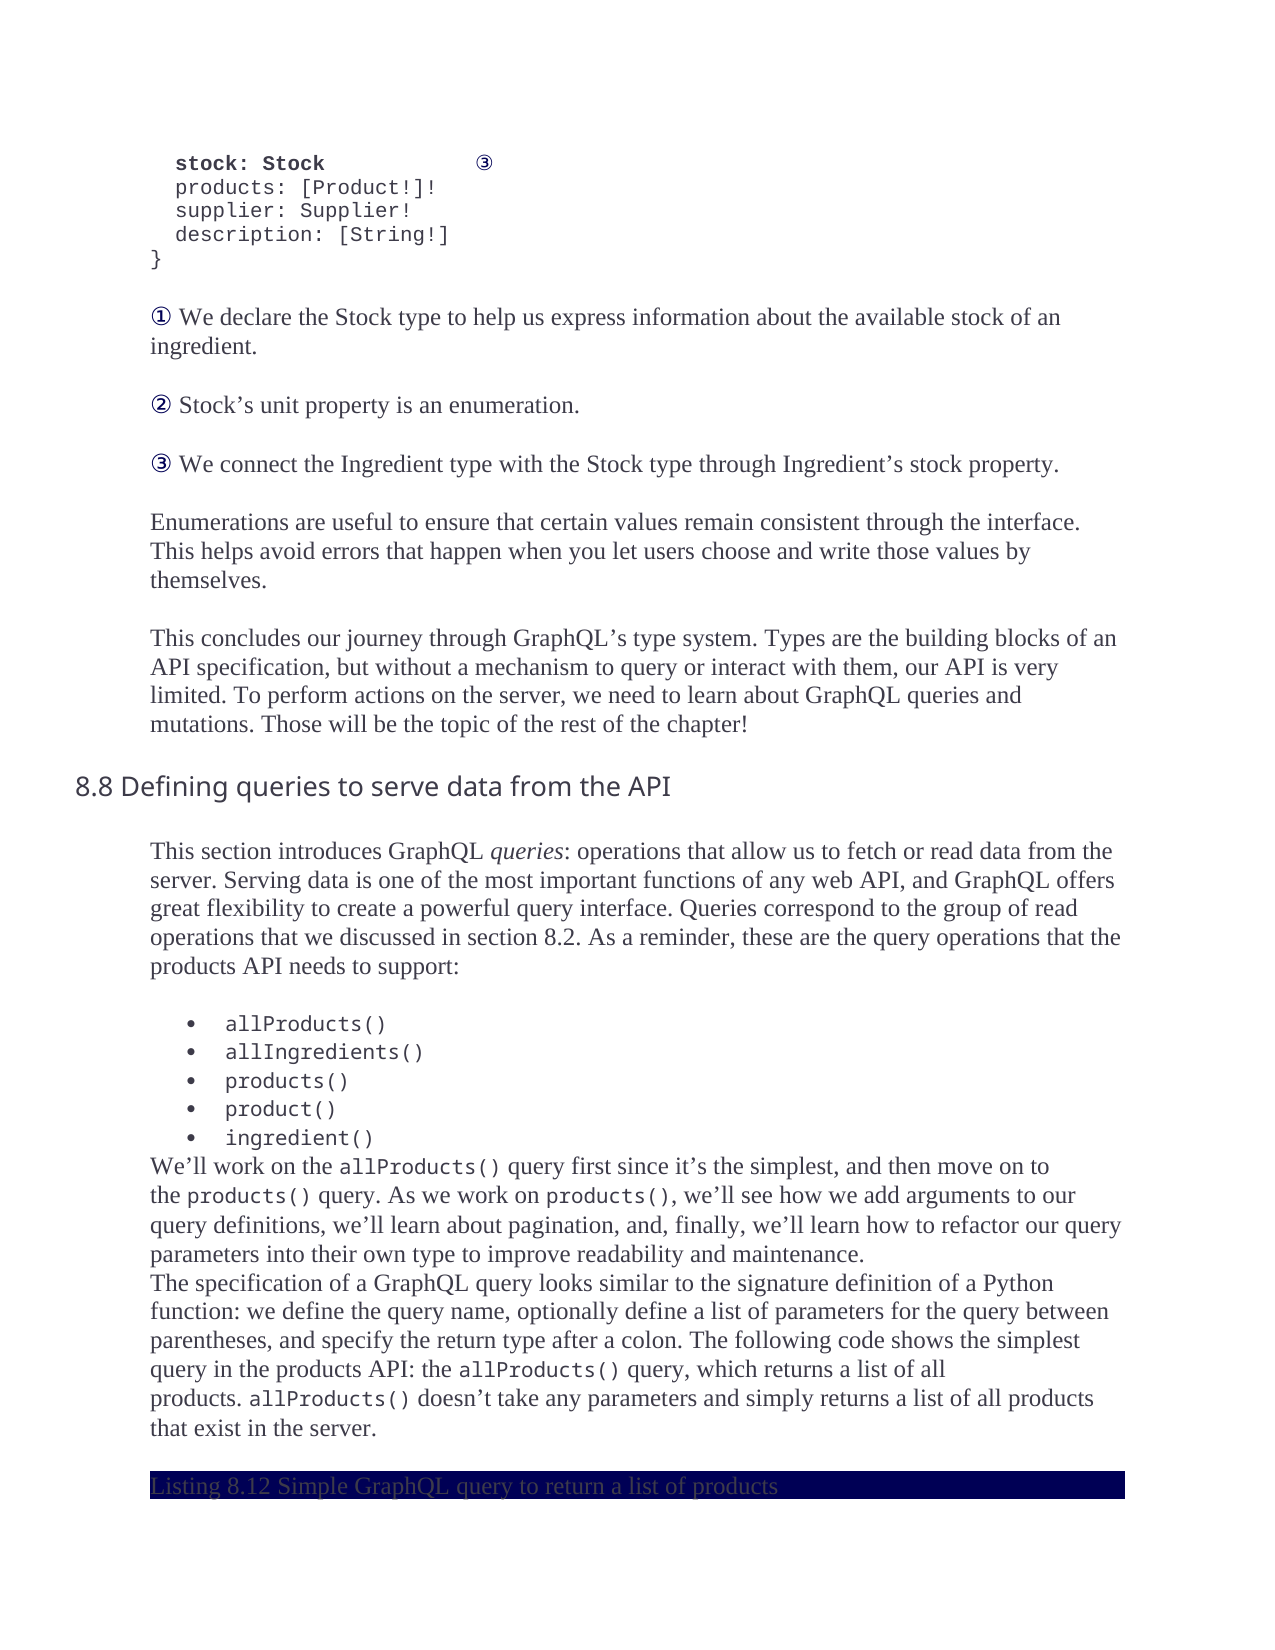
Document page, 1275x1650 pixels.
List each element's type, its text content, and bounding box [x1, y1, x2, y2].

text } [150, 248, 1125, 271]
text ② Stock’s unit property is an enumeration. [150, 389, 1125, 419]
list Listing 8.12 Simple GraphQL query to return a list of products [150, 1471, 1125, 1499]
text ③ We connect the Ingredient type with the Stock type through Ingredient’s stock property. [150, 448, 1125, 478]
subtitle 8.8 Defining queries to serve data from the API [75, 767, 1125, 804]
text We’ll work on the allProducts() query first since it’s the simplest, and then move on to the products() query. As we work on products(), we’ll see how we add arguments to our query definitions, we’ll learn about pagination, and, finally, we’ll learn how to refactor our query parameters into their own type to improve readability and maintenance. [150, 1151, 1125, 1268]
list product() [187, 1094, 1125, 1123]
list allIngredients() [187, 1037, 1125, 1066]
text Enumerations are useful to ensure that certain values remain consistent through the interface. This helps avoid errors that happen when you let users choose and write those values by themselves. [150, 507, 1125, 594]
text products: [Product!]! [150, 177, 1125, 201]
list products() [187, 1066, 1125, 1094]
text ① We declare the Stock type to help us express information about the available stock of an ingredient. [150, 301, 1125, 359]
text description: [String!] [150, 224, 1125, 248]
text supplier: Supplier! [150, 201, 1125, 224]
list ingredient() [187, 1123, 1125, 1151]
text The specification of a GraphQL query looks similar to the signature definition of a Python function: we define the query name, optionally define a list of parameters for the query between parentheses, and specify the return type after a colon. The following code shows the simplest query in the products API: the allProducts() query, which returns a list of all products. allProducts() doesn’t take any parameters and simply returns a list of all products that exist in the server. [150, 1268, 1125, 1442]
text This section introduces GraphQL queries: operations that allow us to fetch or read data from the server. Serving data is one of the most important functions of any web API, and GraphQL offers great flexibility to create a powerful query interface. Queries correspond to the group of read operations that we discussed in section 8.2. As a reminder, these are the query operations that the products API needs to support: [150, 836, 1125, 980]
list allProducts() [187, 1009, 1125, 1037]
text This concludes our journey through GraphQL’s type system. Types are the building blocks of an API specification, but without a mechanism to query or interact with them, our API is very limited. To perform actions on the server, we need to learn about GraphQL queries and mutations. Those will be the topic of the rest of the chapter! [150, 623, 1125, 738]
text stock: Stock ③ [150, 150, 1125, 177]
